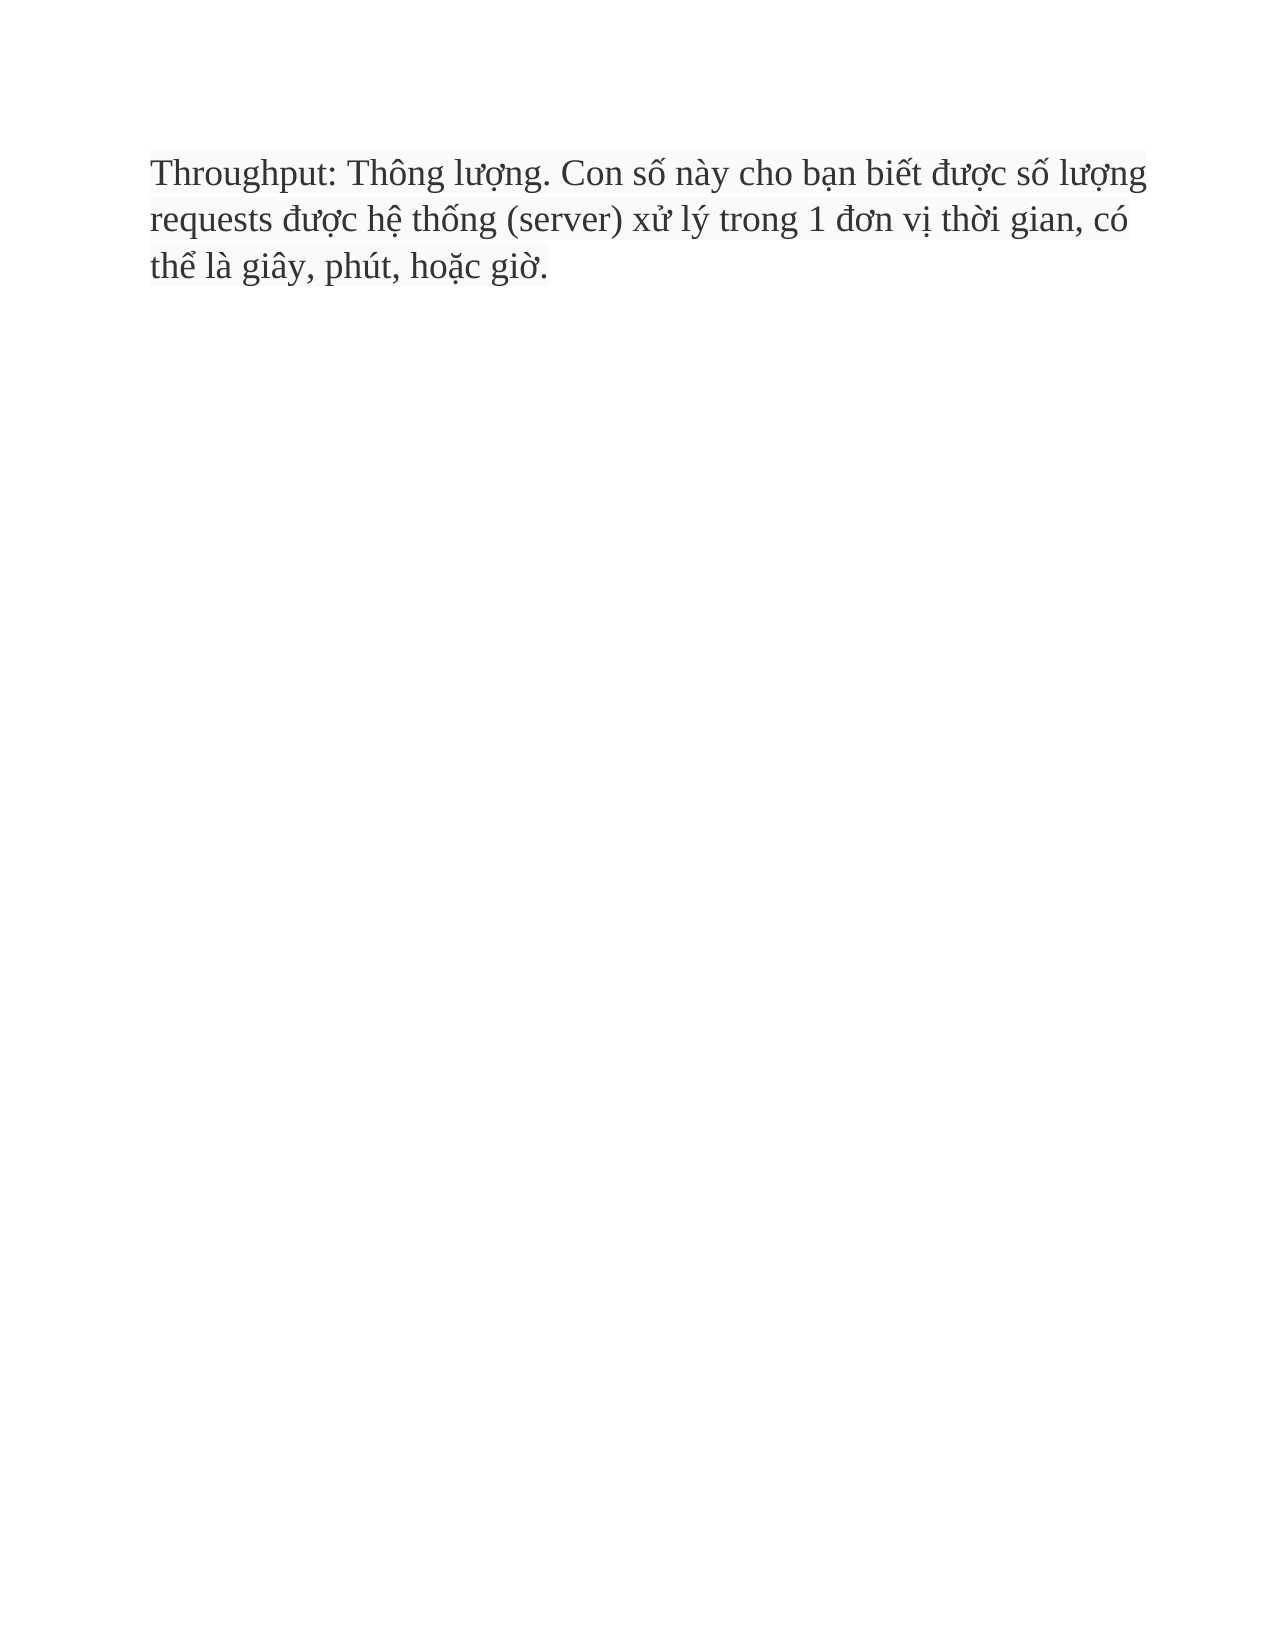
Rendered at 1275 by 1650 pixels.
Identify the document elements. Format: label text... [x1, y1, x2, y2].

text Throughput: Thông lượng. Con số này cho bạn biết được số lượng requests được hệ thống (server) xử lý trong 1 đơn vị thời gian, có thể là giây, phút, hoặc giờ. [150, 150, 1181, 286]
